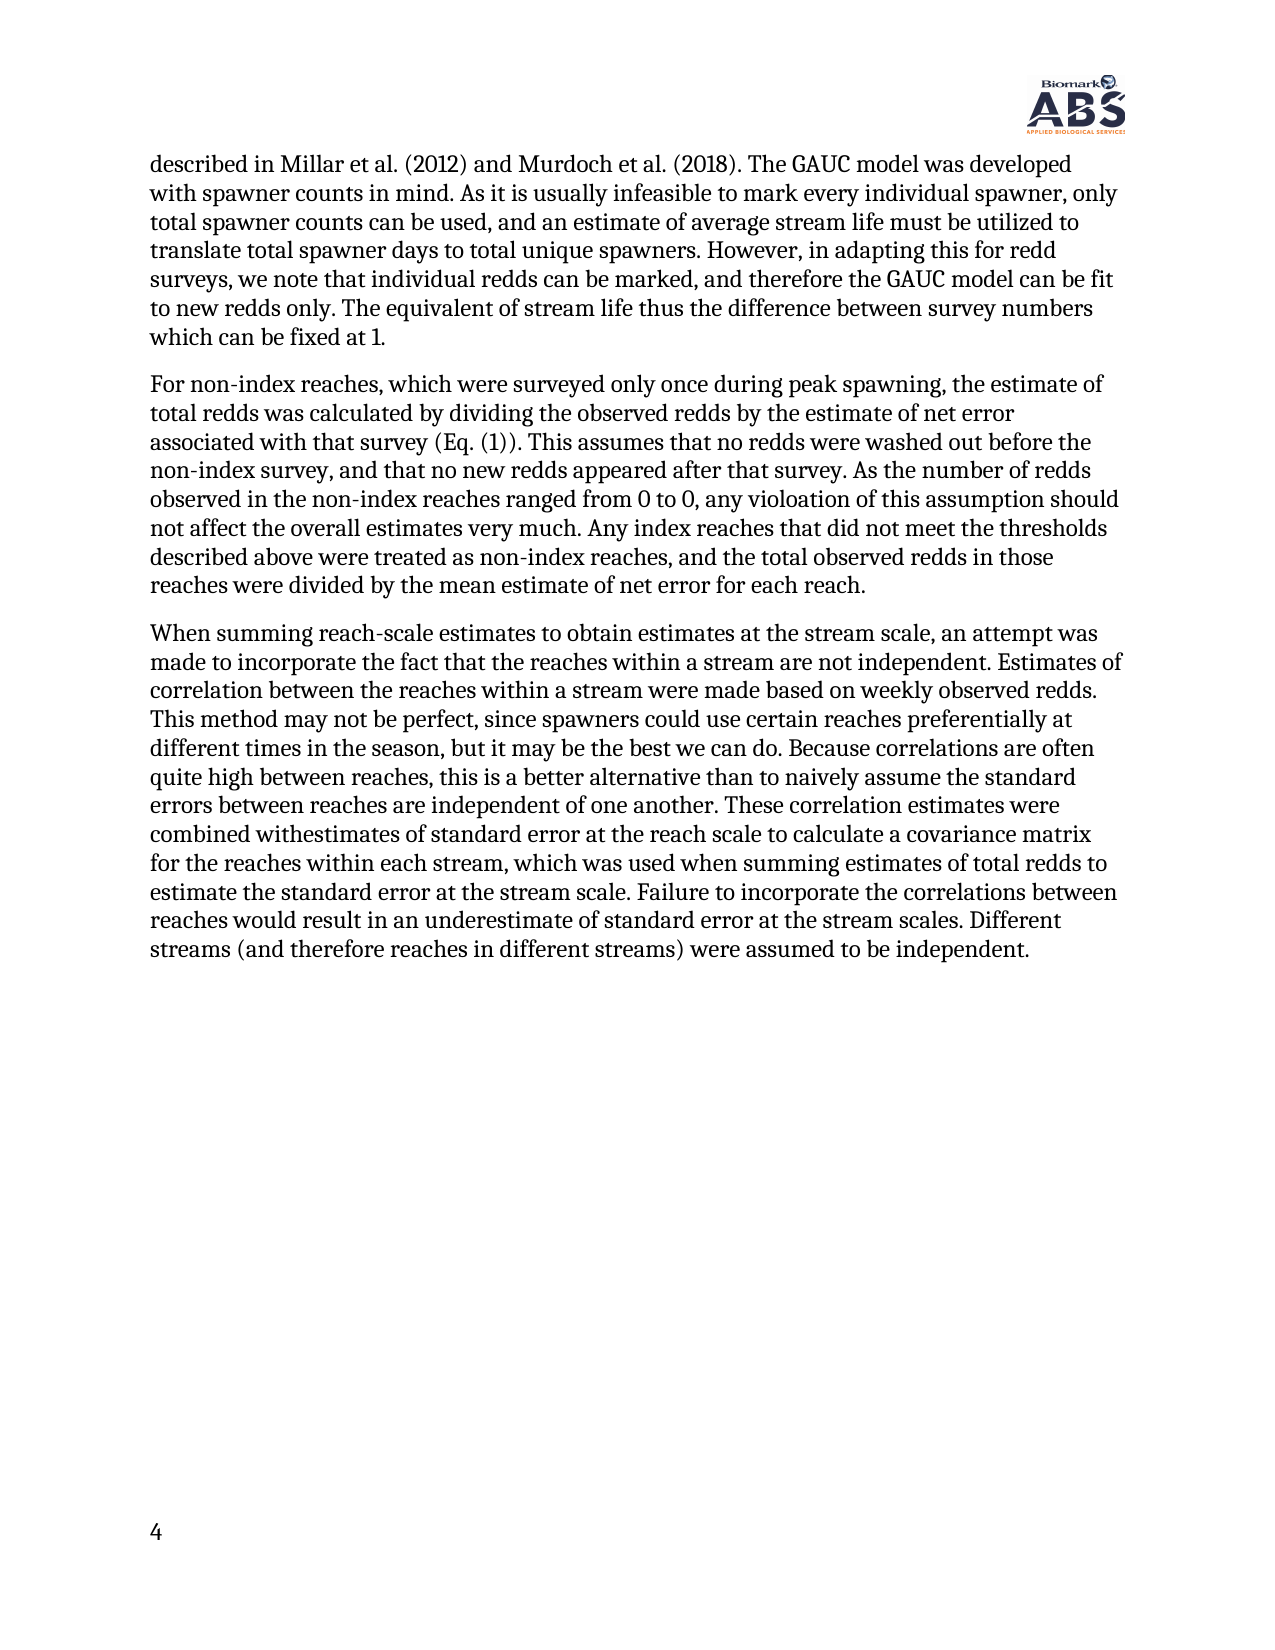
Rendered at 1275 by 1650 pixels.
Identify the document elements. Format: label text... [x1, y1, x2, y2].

text For non-index reaches, which were surveyed only once during peak spawning, the estimate of total redds was calculated by dividing the observed redds by the estimate of net error associated with that survey (Eq. (1)). This assumes that no redds were washed out before the non-index survey, and that no new redds appeared after that survey. As the number of redds observed in the non-index reaches ranged from 0 to 0, any violoation of this assumption should not affect the overall estimates very much. Any index reaches that did not meet the thresholds described above were treated as non-index reaches, and the total observed redds in those reaches were divided by the mean estimate of net error for each reach. [150, 370, 1125, 600]
text When summing reach-scale estimates to obtain estimates at the stream scale, an attempt was made to incorporate the fact that the reaches within a stream are not independent. Estimates of correlation between the reaches within a stream were made based on weekly observed redds. This method may not be perfect, since spawners could use certain reaches preferentially at different times in the season, but it may be the best we can do. Because correlations are often quite high between reaches, this is a better alternative than to naively assume the standard errors between reaches are independent of one another. These correlation estimates were combined withestimates of standard error at the reach scale to calculate a covariance matrix for the reaches within each stream, which was used when summing estimates of total redds to estimate the standard error at the stream scale. Failure to incorporate the correlations between reaches would result in an underestimate of standard error at the stream scales. Different streams (and therefore reaches in different streams) were assumed to be independent. [150, 619, 1125, 964]
picture [1026, 75, 1125, 134]
